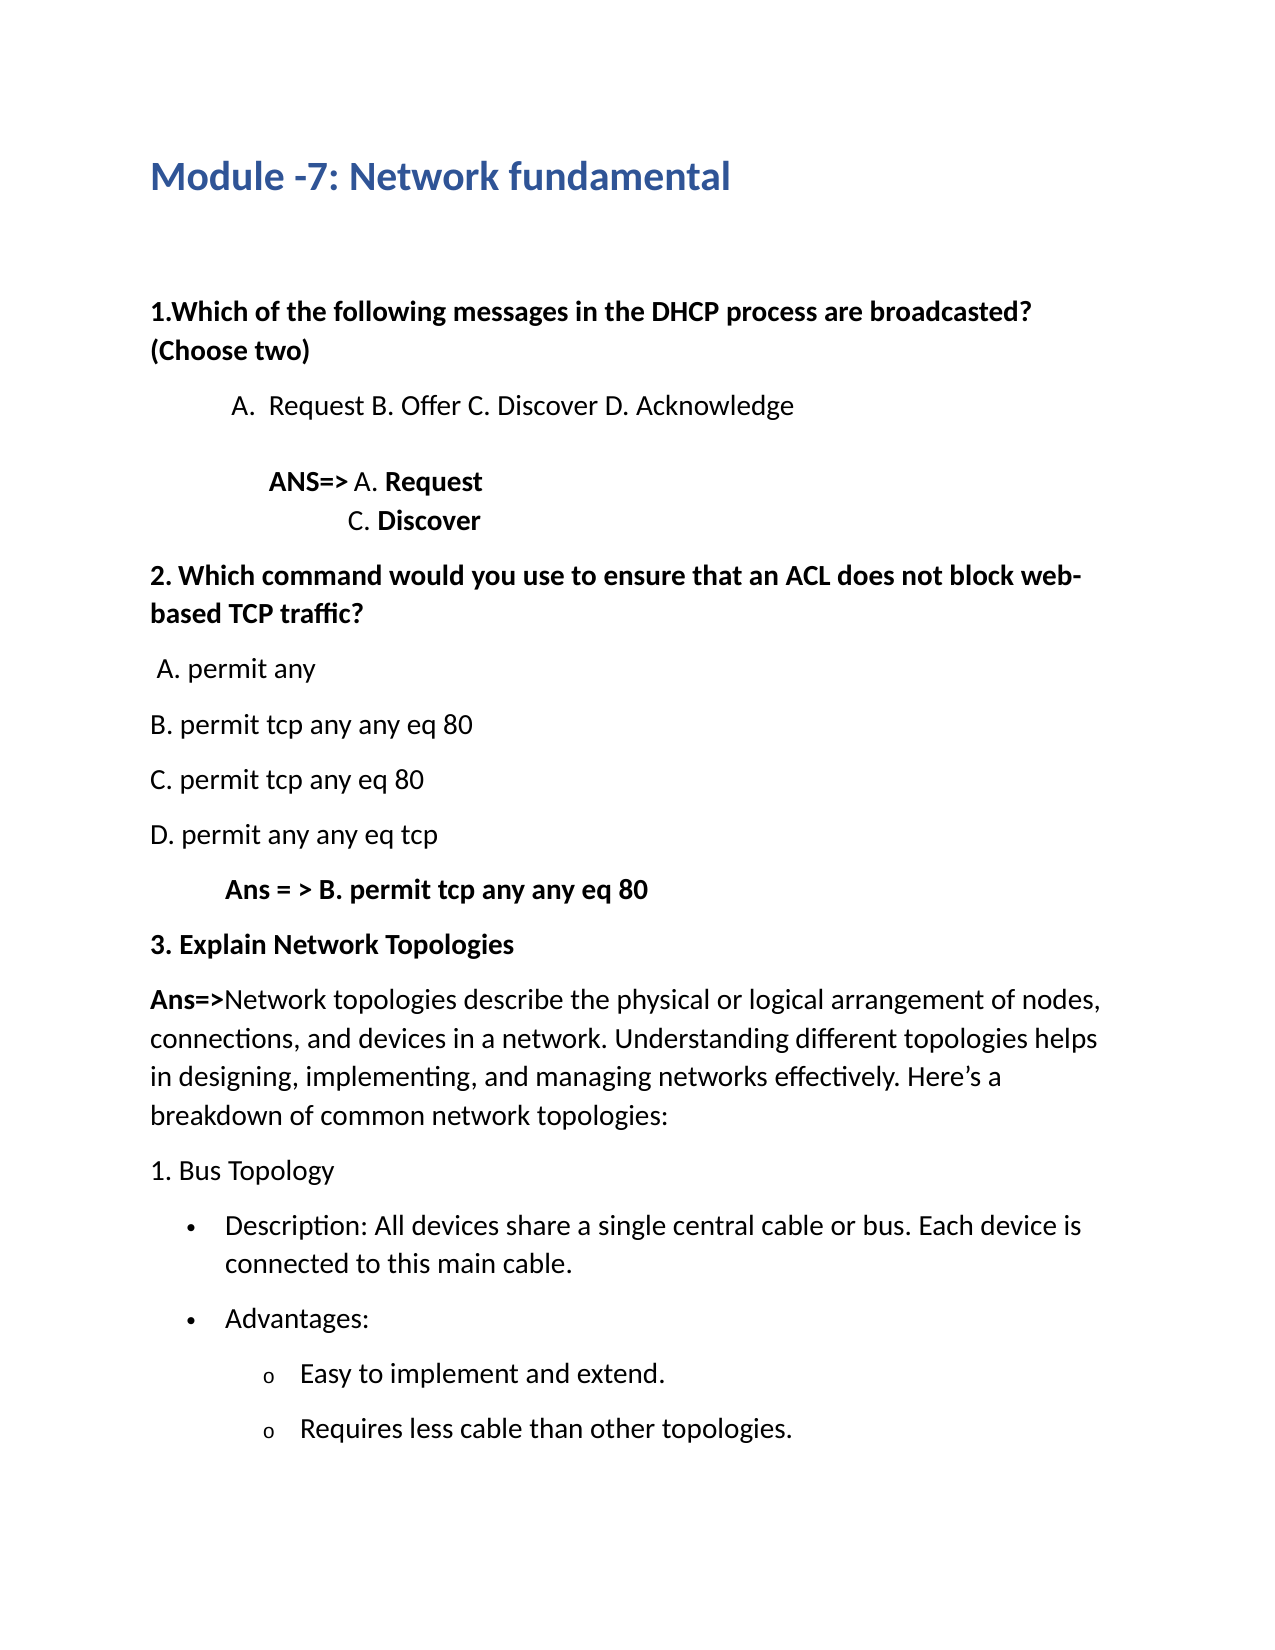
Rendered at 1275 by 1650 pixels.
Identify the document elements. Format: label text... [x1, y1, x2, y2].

list ANS=> A. Request C. Discover [269, 463, 1125, 538]
list Requires less cable than other topologies. [262, 1411, 1125, 1446]
text Ans=>Network topologies describe the physical or logical arrangement of nodes, connections, and devices in a network. Understanding different topologies helps in designing, implementing, and managing networks effectively. Here’s a breakdown of common network topologies: [150, 981, 1125, 1132]
text 1.Which of the following messages in the DHCP process are broadcasted? (Choose two) [150, 293, 1125, 367]
text Module -7: Network fundamental [150, 150, 1125, 201]
text 1. Bus Topology [150, 1152, 1125, 1187]
list Ans = > B. permit tcp any any eq 80 [225, 871, 1125, 907]
text D. permit any any eq tcp [150, 816, 1125, 852]
list Request B. Offer C. Discover D. Acknowledge [231, 387, 1125, 422]
text 3. Explain Network Topologies [150, 926, 1125, 962]
text A. permit any [150, 651, 1125, 686]
list Easy to implement and extend. [262, 1355, 1125, 1391]
list Description: All devices share a single central cable or bus. Each device is connected to this main cable. [187, 1207, 1125, 1281]
text B. permit tcp any any eq 80 [150, 706, 1125, 741]
list Advantages: [187, 1300, 1125, 1336]
text 2. Which command would you use to ensure that an ACL does not block web- based TCP traffic? [150, 557, 1125, 631]
text C. permit tcp any eq 80 [150, 761, 1125, 796]
